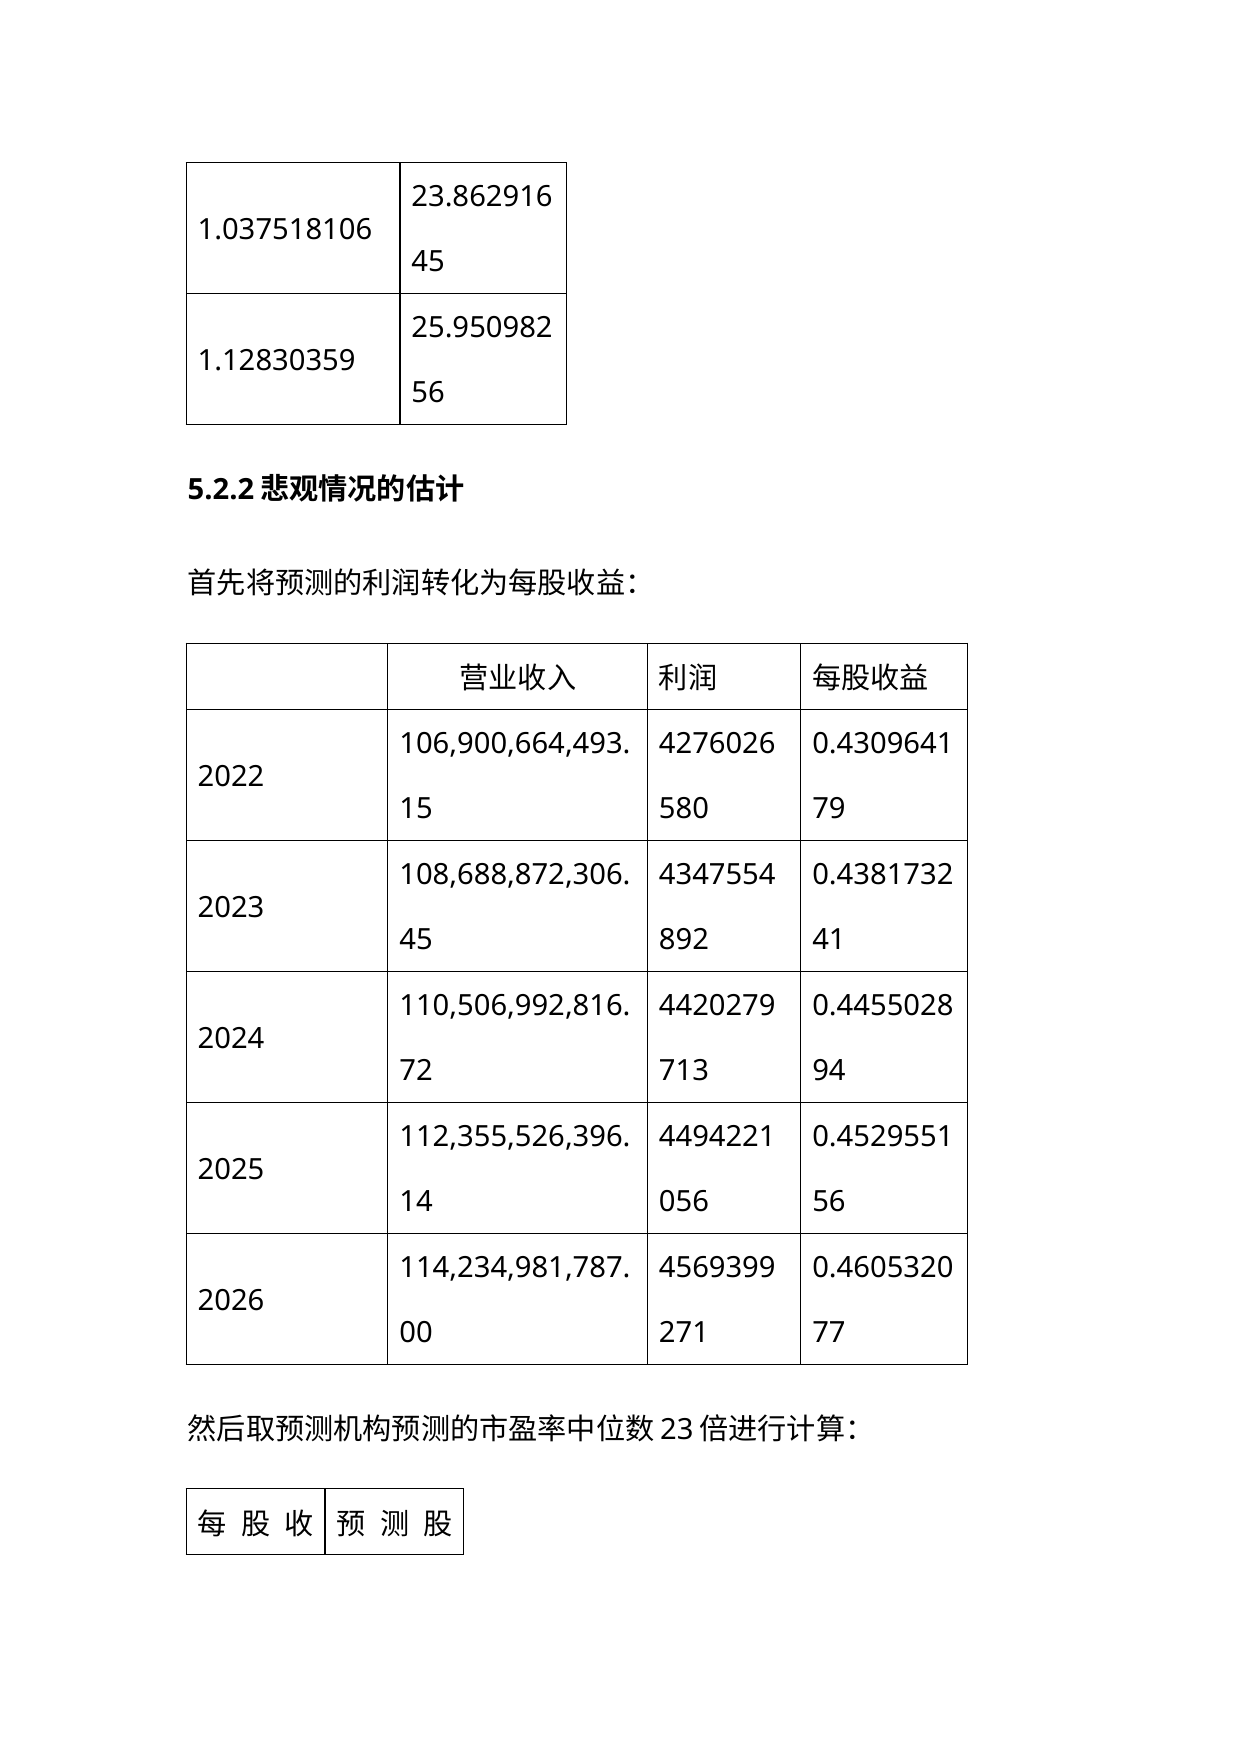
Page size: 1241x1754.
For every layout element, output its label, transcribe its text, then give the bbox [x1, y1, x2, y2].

table_cell 0.452955156 [801, 1103, 967, 1233]
table_cell 1.12830359 [187, 294, 399, 424]
list 5.2.2悲观情况的估计 [187, 454, 1053, 519]
table_cell 2022 [187, 710, 387, 840]
table_cell 108,688,872,306.45 [388, 841, 647, 971]
table_cell 106,900,664,493.15 [388, 710, 647, 840]
table_header 每股收益 [801, 644, 967, 709]
table_cell 4569399271 [648, 1234, 800, 1364]
table_cell 0.460532077 [801, 1234, 967, 1364]
table_cell 0.445502894 [801, 972, 967, 1102]
table_cell 23.86291645 [401, 163, 566, 293]
table_header 预测股价 [326, 1489, 463, 1554]
table_cell 2023 [187, 841, 387, 971]
table_cell 112,355,526,396.14 [388, 1103, 647, 1233]
list 首先将预测的利润转化为每股收益： [187, 548, 1053, 613]
table_header 利润 [648, 644, 800, 709]
table_cell 1.037518106 [187, 163, 399, 293]
table_cell 4494221056 [648, 1103, 800, 1233]
table_cell 2025 [187, 1103, 387, 1233]
table_header [187, 644, 387, 709]
table_cell 2026 [187, 1234, 387, 1364]
table_cell 114,234,981,787.00 [388, 1234, 647, 1364]
table_cell 2024 [187, 972, 387, 1102]
table_cell 4276026580 [648, 710, 800, 840]
table_cell 4347554892 [648, 841, 800, 971]
table_cell 0.438173241 [801, 841, 967, 971]
list 然后取预测机构预测的市盈率中位数23倍进行计算： [187, 1394, 1053, 1459]
table_cell 110,506,992,816.72 [388, 972, 647, 1102]
table_header 每股收益 [187, 1489, 324, 1554]
table_cell 25.95098256 [401, 294, 566, 424]
table_cell 0.430964179 [801, 710, 967, 840]
table_header 营业收入 [388, 644, 647, 709]
table_cell 4420279713 [648, 972, 800, 1102]
